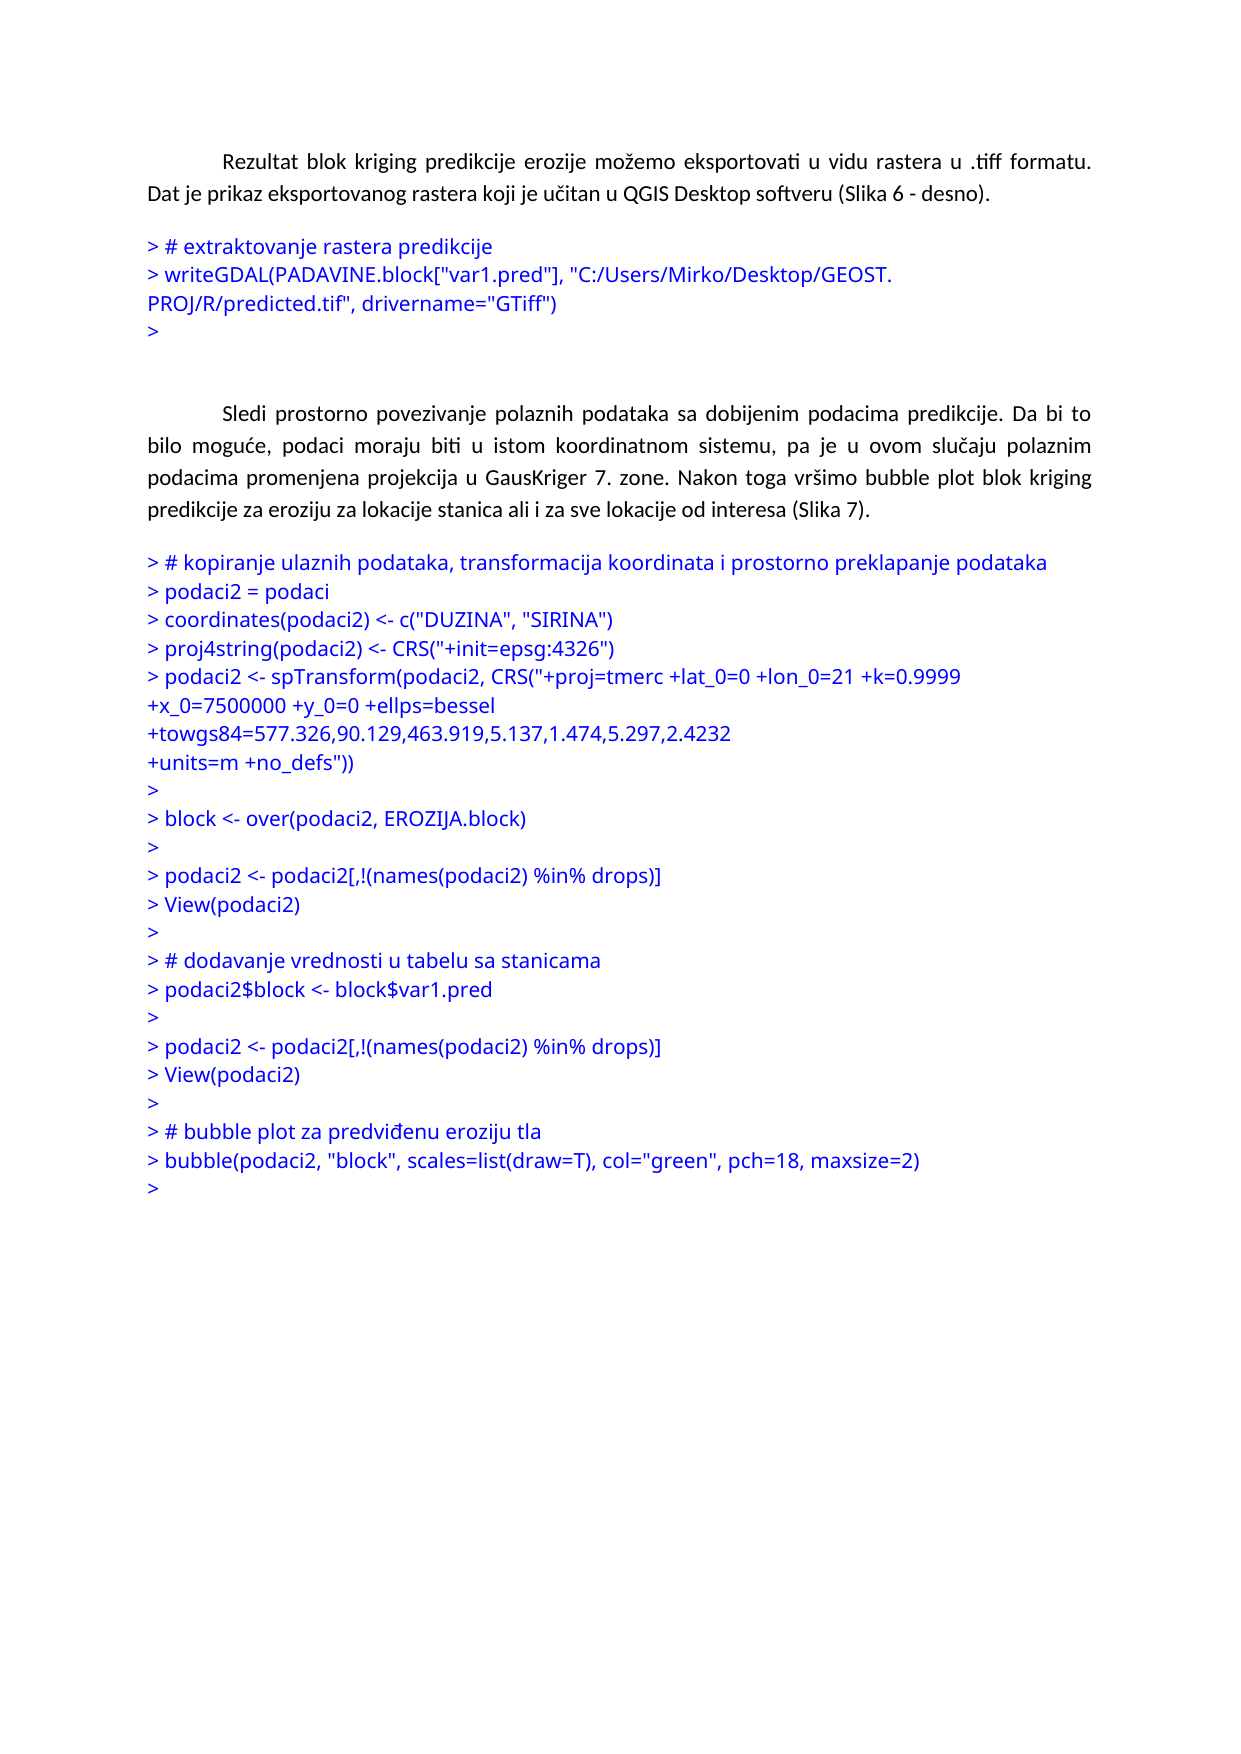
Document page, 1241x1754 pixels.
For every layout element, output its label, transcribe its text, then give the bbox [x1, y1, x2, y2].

text > podaci2 <- podaci2[,!(names(podaci2) %in% drops)] [147, 861, 1093, 890]
text > [147, 1174, 1093, 1203]
text > [147, 1003, 1093, 1032]
text > block <- over(podaci2, EROZIJA.block) [147, 804, 1093, 833]
text > proj4string(podaci2) <- CRS("+init=epsg:4326") [147, 634, 1093, 662]
text > [147, 918, 1093, 947]
text > [147, 1089, 1093, 1117]
text > writeGDAL(PADAVINE.block["var1.pred"], "C:/Users/Mirko/Desktop/GEOST. PROJ/R/predicted.tif", drivername="GTiff") [147, 261, 1093, 317]
text > View(podaci2) [147, 890, 1093, 918]
text > podaci2 <- podaci2[,!(names(podaci2) %in% drops)] [147, 1032, 1093, 1060]
text > [147, 833, 1093, 861]
text > coordinates(podaci2) <- c("DUZINA", "SIRINA") [147, 605, 1093, 634]
text > [147, 776, 1093, 804]
text Rezultat blok kriging predikcije erozije možemo eksportovati u vidu rastera u .tiff formatu. Dat je prikaz eksportovanog rastera koji je učitan u QGIS Desktop softveru (Slika 6 - desno). [147, 147, 1093, 207]
text > # bubble plot za predviđenu eroziju tla [147, 1117, 1093, 1146]
text > bubble(podaci2, "block", scales=list(draw=T), col="green", pch=18, maxsize=2) [147, 1146, 1093, 1174]
text Sledi prostorno povezivanje polaznih podataka sa dobijenim podacima predikcije. Da bi to bilo moguće, podaci moraju biti u istom koordinatnom sistemu, pa je u ovom slučaju polaznim podacima promenjena projekcija u GausKriger 7. zone. Nakon toga vršimo bubble plot blok kriging predikcije za eroziju za lokacije stanica ali i za sve lokacije od interesa (Slika 7). [147, 399, 1093, 523]
text > [147, 317, 1093, 346]
text > View(podaci2) [147, 1060, 1093, 1089]
text > # dodavanje vrednosti u tabelu sa stanicama [147, 947, 1093, 975]
text +units=m +no_defs")) [147, 748, 1093, 776]
text > podaci2 = podaci [147, 577, 1093, 605]
text > podaci2 <- spTransform(podaci2, CRS("+proj=tmerc +lat_0=0 +lon_0=21 +k=0.9999 +x_0=7500000 +y_0=0 +ellps=bessel +towgs84=577.326,90.129,463.919,5.137,1.474,5.297,2.4232 [147, 662, 1093, 748]
text > # kopiranje ulaznih podataka, transformacija koordinata i prostorno preklapanje podataka [147, 548, 1093, 577]
text > podaci2$block <- block$var1.pred [147, 975, 1093, 1003]
text > # extraktovanje rastera predikcije [147, 232, 1093, 261]
